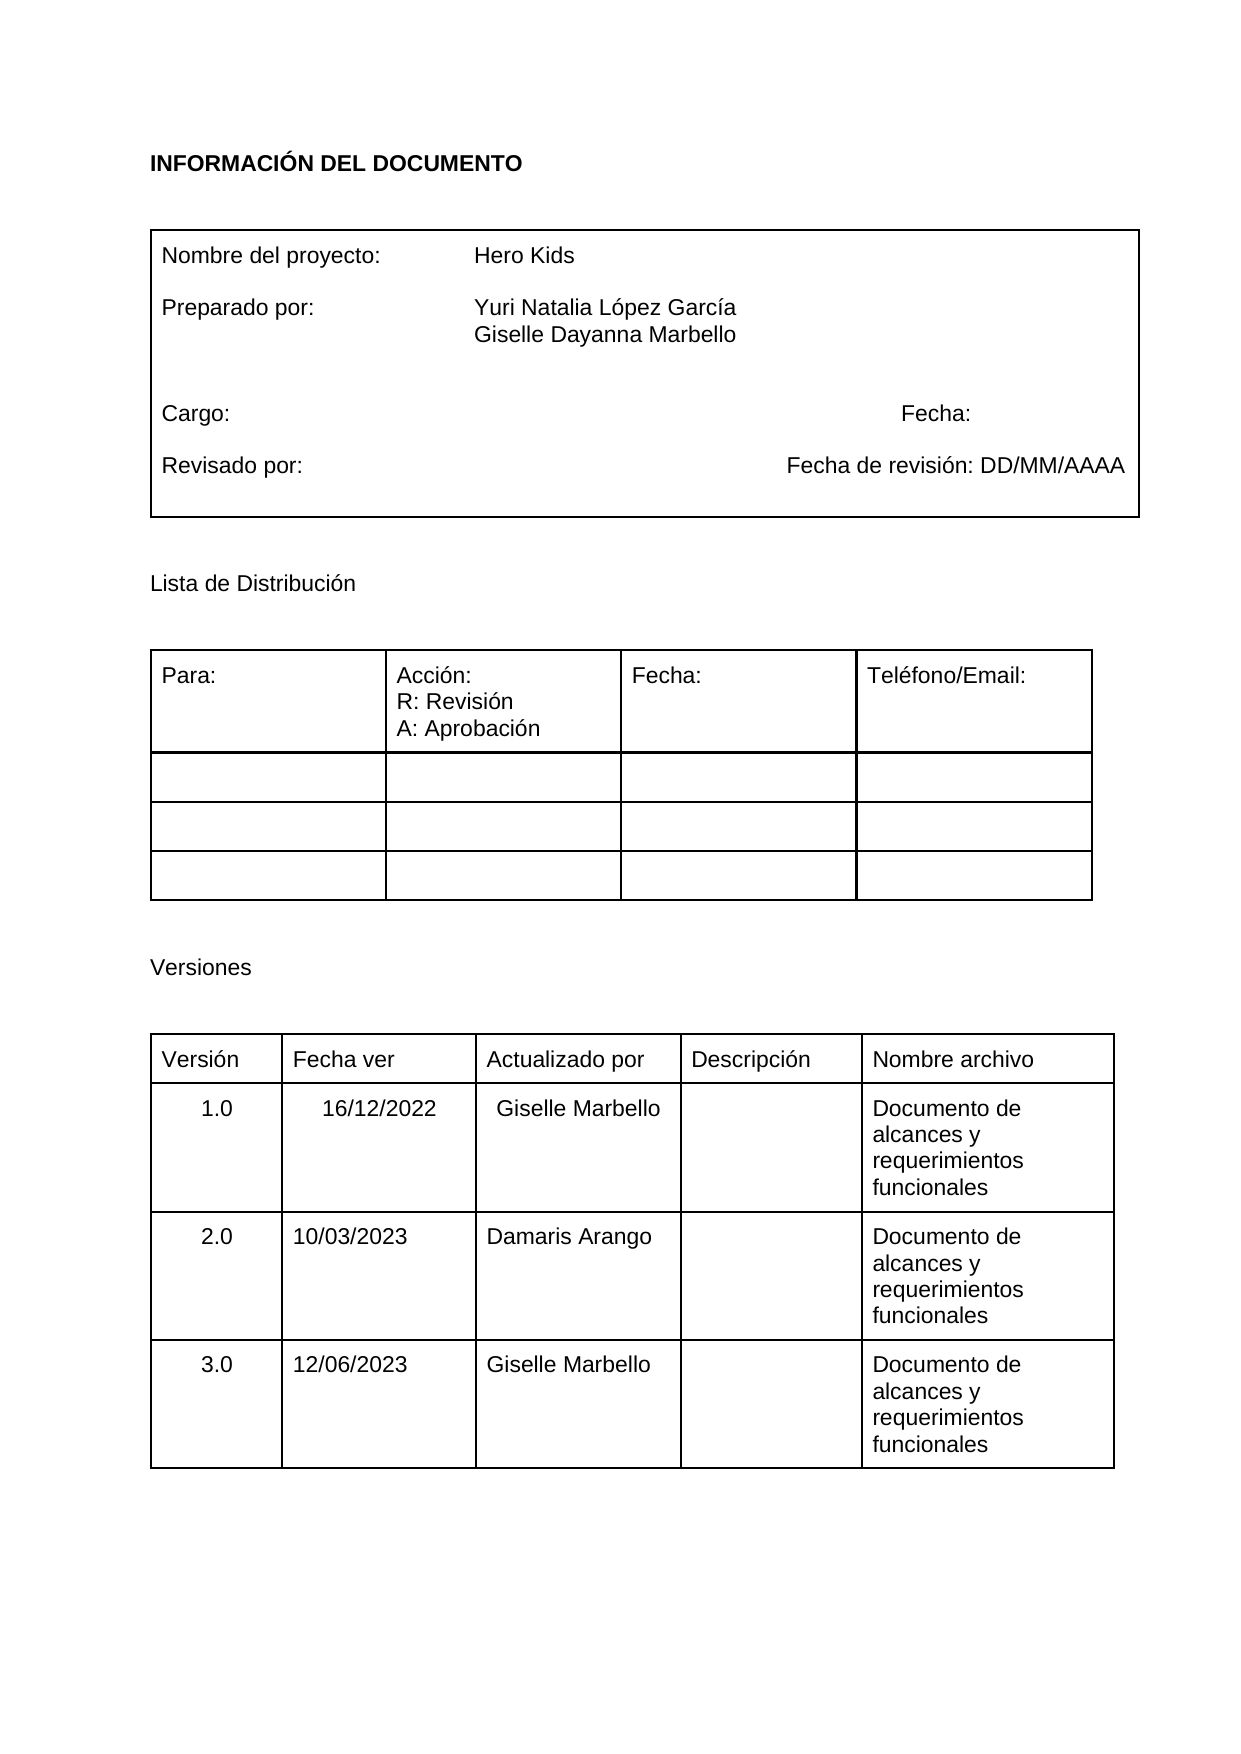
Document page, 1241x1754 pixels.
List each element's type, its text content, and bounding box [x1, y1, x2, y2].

table_cell Documento de alcances y requerimientos funcionales [863, 1341, 1113, 1467]
table_cell [682, 1213, 861, 1339]
table_cell [387, 803, 620, 850]
table_header Acción: R: Revisión A: Aprobación [387, 651, 620, 751]
table_cell [858, 803, 1091, 850]
table_header Nombre archivo [863, 1035, 1113, 1082]
text INFORMACIÓN DEL DOCUMENTO [150, 150, 1090, 176]
table_cell [387, 852, 620, 899]
table_header Descripción [682, 1035, 861, 1082]
table_cell Damaris Arango [477, 1213, 680, 1339]
table_header Fecha ver [283, 1035, 475, 1082]
table_cell Documento de alcances y requerimientos funcionales [863, 1213, 1113, 1339]
table_cell [152, 852, 385, 899]
table_header Hero Kids Yuri Natalia López García Giselle Dayanna Marbello [465, 231, 775, 516]
table_cell 3.0 [152, 1341, 281, 1467]
text Versiones [150, 954, 1090, 980]
table_header Nombre del proyecto: Preparado por: Cargo: Revisado por: [152, 231, 463, 516]
table_header Teléfono/Email: [858, 651, 1091, 751]
table_cell [682, 1084, 861, 1211]
table_header Versión [152, 1035, 281, 1082]
table_header Fecha: [622, 651, 855, 751]
table_cell 2.0 [152, 1213, 281, 1339]
table_cell [152, 754, 385, 801]
table_header Fecha: Fecha de revisión: DD/MM/AAAA [777, 231, 1138, 516]
table_cell 1.0 [152, 1084, 281, 1211]
table_header Actualizado por [477, 1035, 680, 1082]
table_cell [622, 754, 855, 801]
table_cell [387, 754, 620, 801]
table_cell [622, 852, 855, 899]
table_cell [152, 803, 385, 850]
table_cell [682, 1341, 861, 1467]
table_cell 16/12/2022 [283, 1084, 475, 1211]
table_cell [858, 754, 1091, 801]
table_cell 10/03/2023 [283, 1213, 475, 1339]
table_header Para: [152, 651, 385, 751]
table_cell Giselle Marbello [477, 1341, 680, 1467]
table_cell [622, 803, 855, 850]
table_cell [858, 852, 1091, 899]
table_cell 12/06/2023 [283, 1341, 475, 1467]
text Lista de Distribución [150, 570, 1090, 597]
table_cell Documento de alcances y requerimientos funcionales [863, 1084, 1113, 1211]
table_cell Giselle Marbello [477, 1084, 680, 1211]
